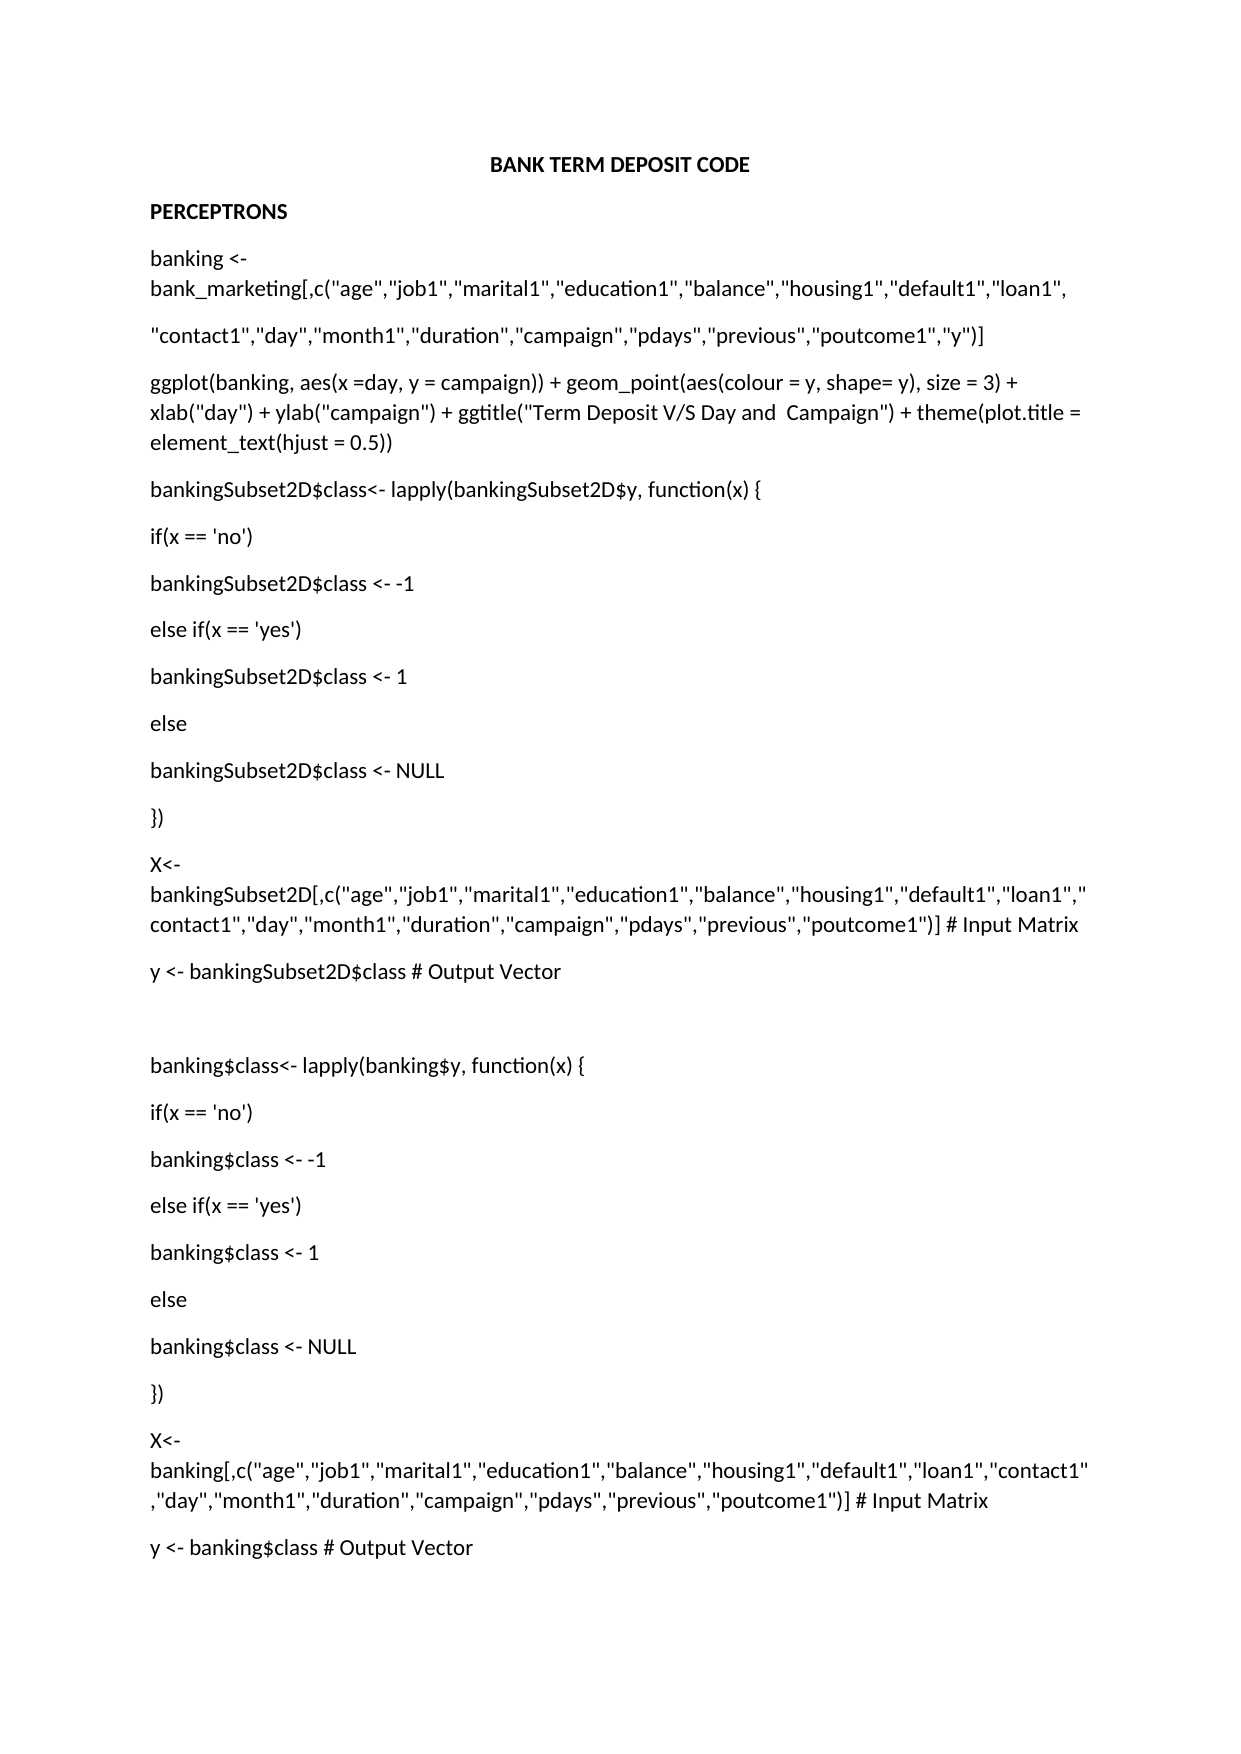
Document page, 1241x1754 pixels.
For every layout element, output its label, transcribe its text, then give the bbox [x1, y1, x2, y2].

text y <- bankingSubset2D$class # Output Vector [150, 957, 1090, 985]
text if(x == 'no') [150, 1098, 1090, 1126]
text BANK TERM DEPOSIT CODE [150, 150, 1090, 178]
text bankingSubset2D$class<- lapply(bankingSubset2D$y, function(x) { [150, 475, 1090, 503]
text ggplot(banking, aes(x =day, y = campaign)) + geom_point(aes(colour = y, shape= y), size = 3) + xlab("day") + ylab("campaign") + ggtitle("Term Deposit V/S Day and Campaign") + theme(plot.title = element_text(hjust = 0.5)) [150, 368, 1090, 456]
text banking$class<- lapply(banking$y, function(x) { [150, 1051, 1090, 1079]
text X<-banking[,c("age","job1","marital1","education1","balance","housing1","default1","loan1","contact1","day","month1","duration","campaign","pdays","previous","poutcome1")] # Input Matrix [150, 1426, 1090, 1514]
text "contact1","day","month1","duration","campaign","pdays","previous","poutcome1","y")] [150, 321, 1090, 349]
text else [150, 1285, 1090, 1313]
text PERCEPTRONS [150, 197, 1090, 225]
text else if(x == 'yes') [150, 1192, 1090, 1220]
text banking$class <- -1 [150, 1145, 1090, 1173]
text else [150, 709, 1090, 737]
text if(x == 'no') [150, 522, 1090, 550]
text else if(x == 'yes') [150, 616, 1090, 644]
text }) [150, 1379, 1090, 1407]
text banking$class <- NULL [150, 1332, 1090, 1360]
text }) [150, 803, 1090, 831]
text X<-bankingSubset2D[,c("age","job1","marital1","education1","balance","housing1","default1","loan1","contact1","day","month1","duration","campaign","pdays","previous","poutcome1")] # Input Matrix [150, 850, 1090, 938]
text bankingSubset2D$class <- -1 [150, 569, 1090, 597]
text y <- banking$class # Output Vector [150, 1533, 1090, 1561]
text banking <- bank_marketing[,c("age","job1","marital1","education1","balance","housing1","default1","loan1", [150, 244, 1090, 302]
text bankingSubset2D$class <- NULL [150, 756, 1090, 784]
text bankingSubset2D$class <- 1 [150, 662, 1090, 691]
text banking$class <- 1 [150, 1238, 1090, 1267]
